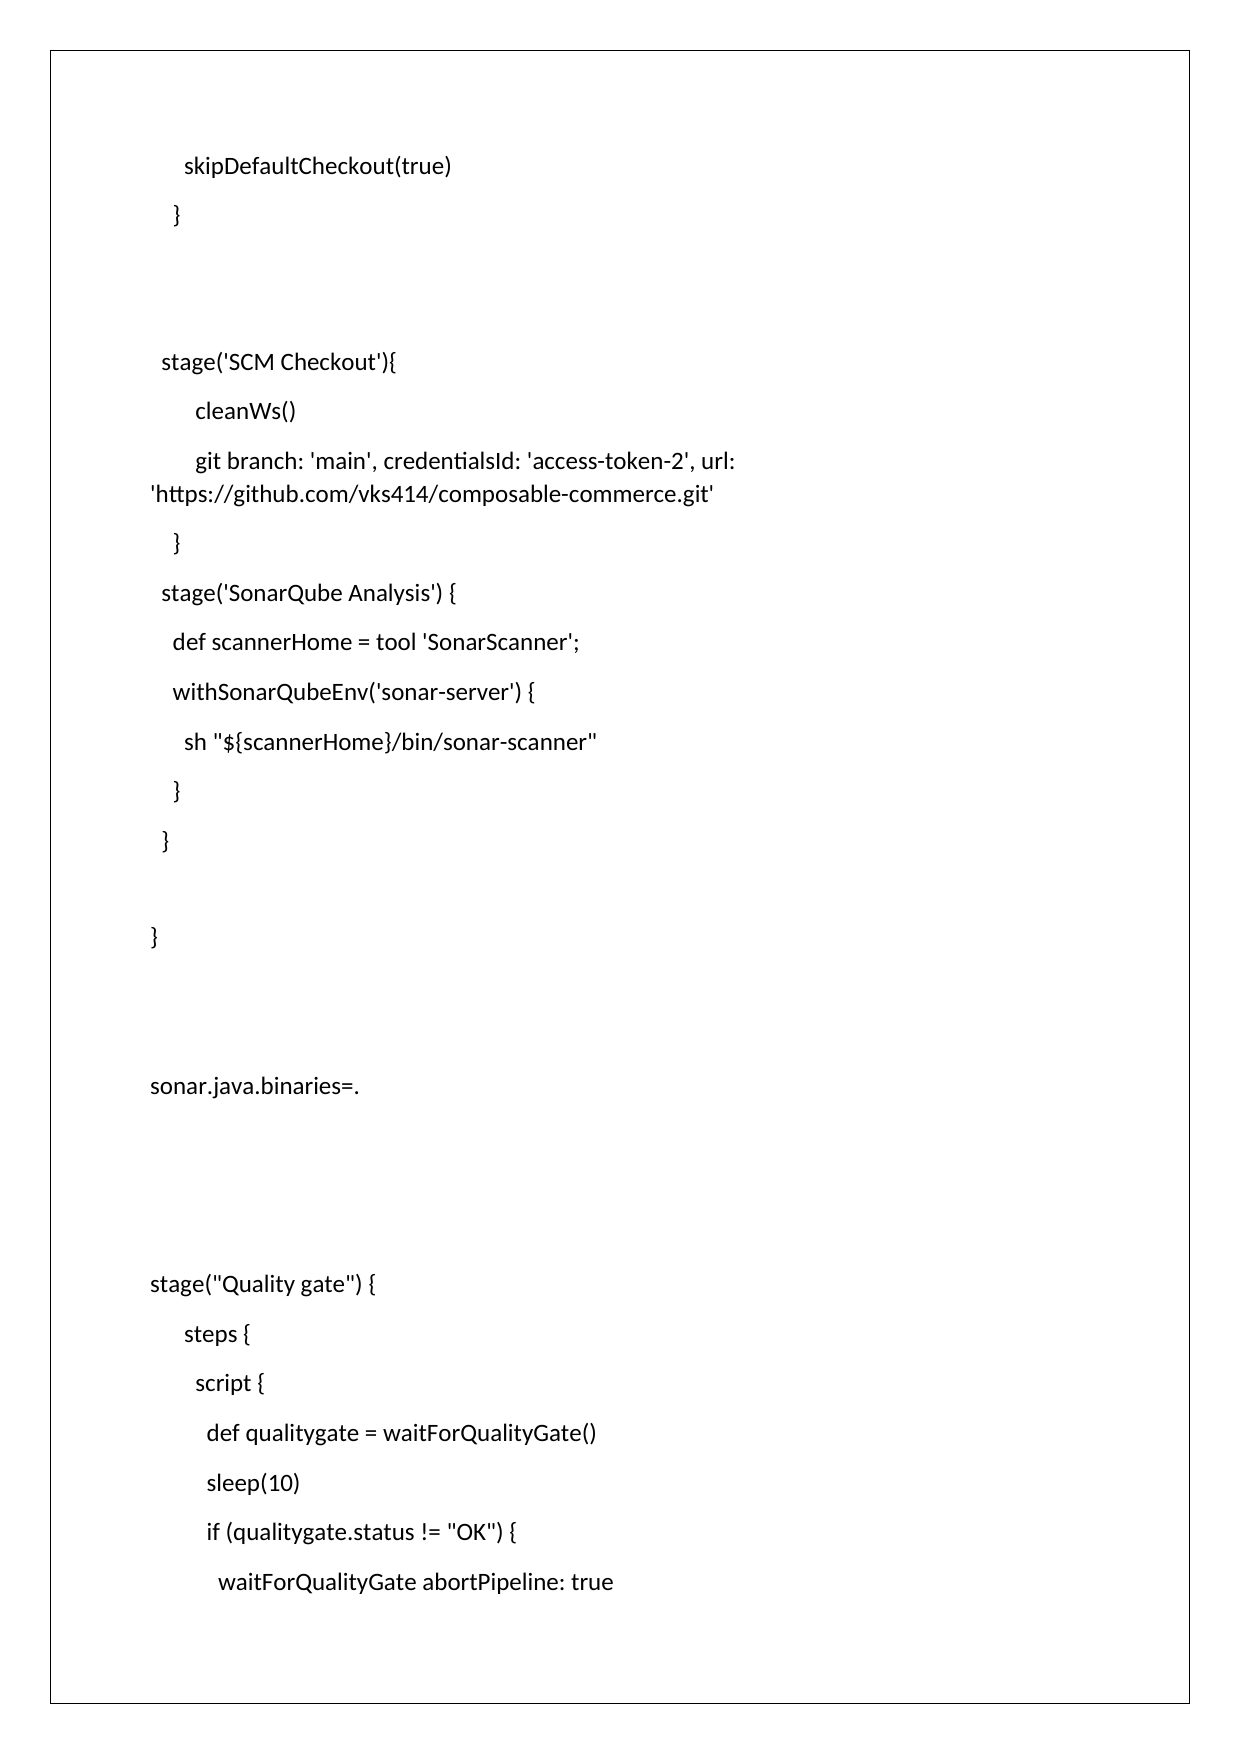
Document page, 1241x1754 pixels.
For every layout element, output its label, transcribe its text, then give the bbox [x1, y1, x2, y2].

text def scannerHome = tool 'SonarScanner'; [150, 626, 1090, 657]
text stage('SonarQube Analysis') { [150, 577, 1090, 607]
text waitForQualityGate abortPipeline: true [150, 1566, 1090, 1596]
text skipDefaultCheckout(true) [150, 150, 1090, 181]
text sh "${scannerHome}/bin/sonar-scanner" [150, 726, 1090, 756]
text sleep(10) [150, 1467, 1090, 1497]
text script { [150, 1367, 1090, 1398]
text } [150, 825, 1090, 855]
text } [150, 775, 1090, 806]
text cleanWs() [150, 395, 1090, 426]
text withSonarQubeEnv('sonar-server') { [150, 676, 1090, 707]
text stage("Quality gate") { [150, 1268, 1090, 1299]
text steps { [150, 1318, 1090, 1348]
text stage('SCM Checkout'){ [150, 346, 1090, 376]
text } [150, 527, 1090, 558]
text git branch: 'main', credentialsId: 'access-token-2', url: 'https://github.com/vks414/composable-commerce.git' [150, 445, 1090, 508]
text } [150, 199, 1090, 230]
text def qualitygate = waitForQualityGate() [150, 1417, 1090, 1448]
text if (qualitygate.status != "OK") { [150, 1516, 1090, 1547]
text sonar.java.binaries=. [150, 1070, 1090, 1101]
text } [150, 921, 1090, 952]
